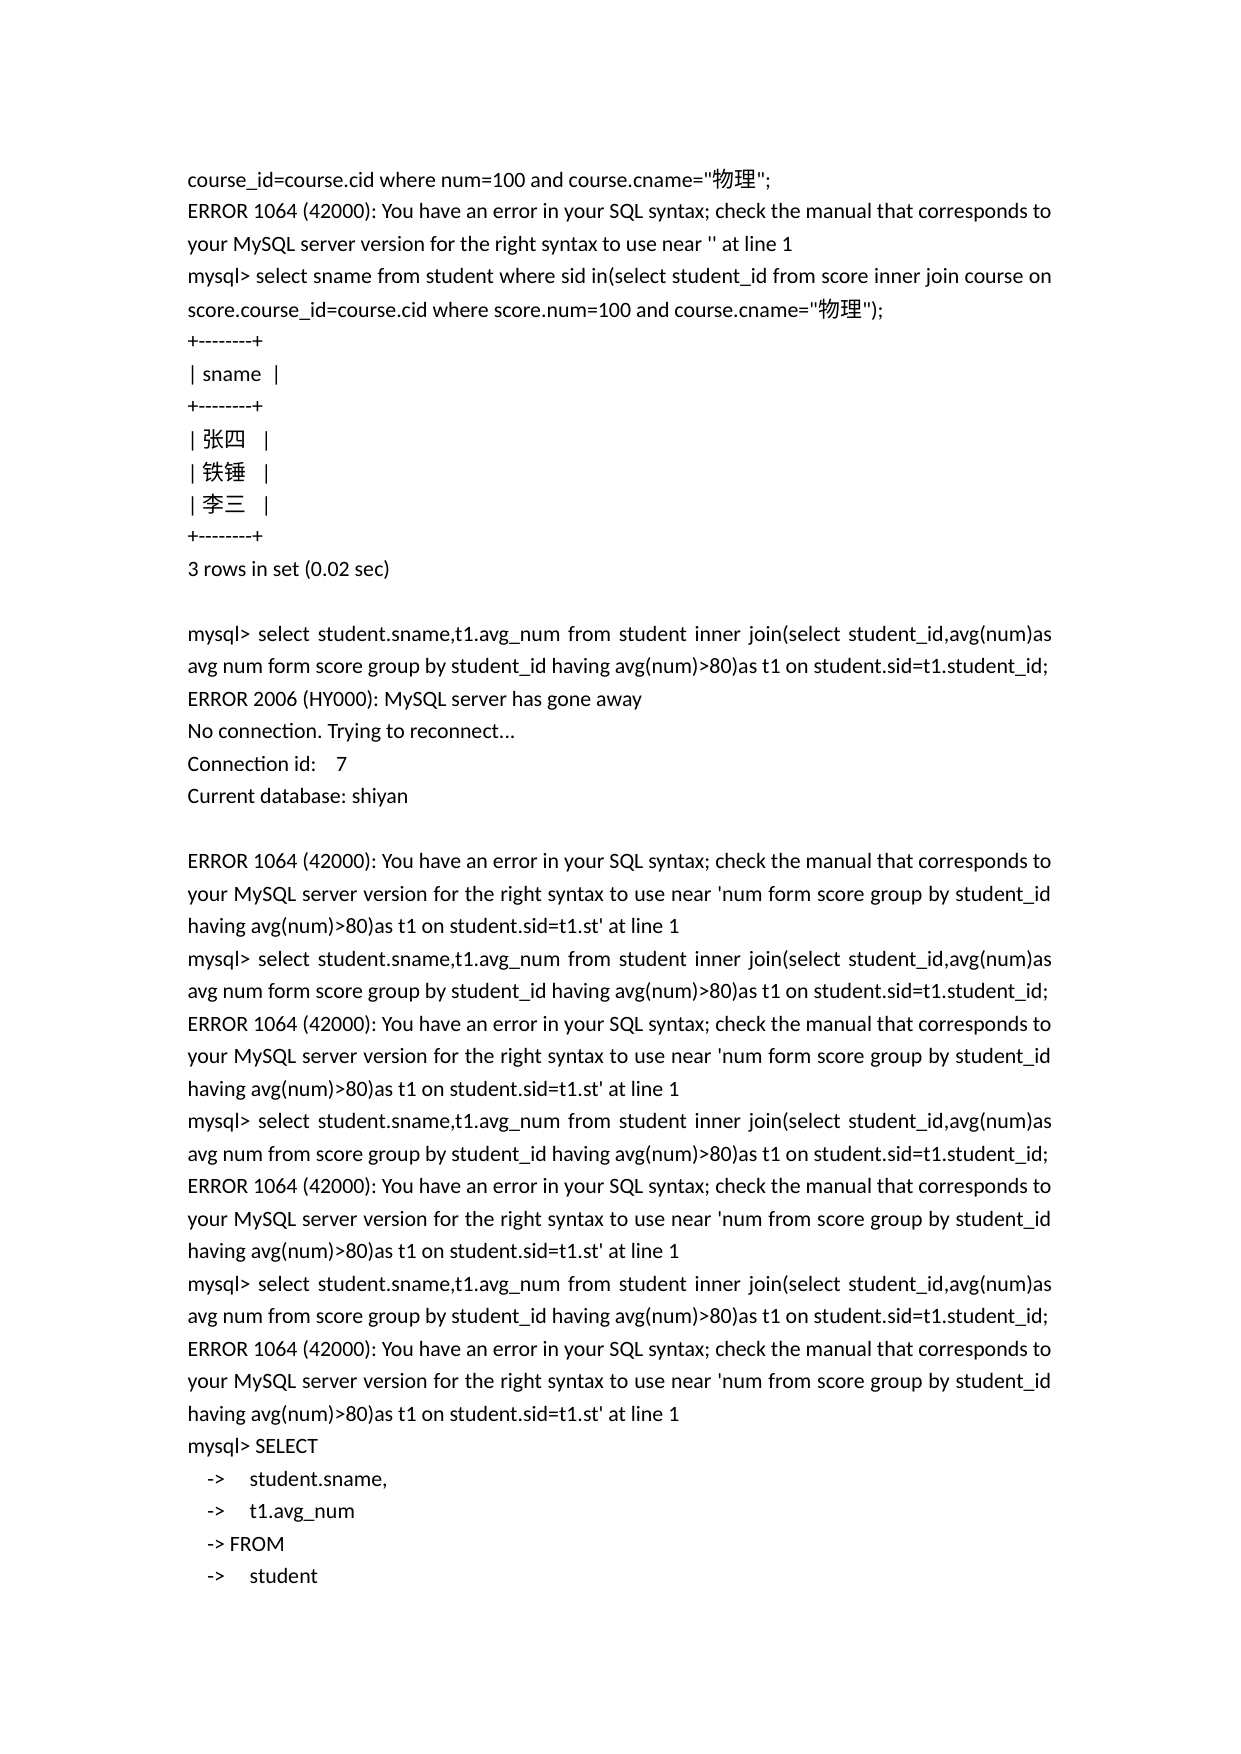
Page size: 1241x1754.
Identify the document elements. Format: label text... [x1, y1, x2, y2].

text ERROR 1064 (42000): You have an error in your SQL syntax; check the manual that corresponds to your MySQL server version for the right syntax to use near 'num form score group by student_id having avg(num)>80)as t1 on student.sid=t1.st' at line 1 [187, 844, 1053, 942]
text -> FROM [187, 1527, 1053, 1559]
text ERROR 1064 (42000): You have an error in your SQL syntax; check the manual that corresponds to your MySQL server version for the right syntax to use near 'num form score group by student_id having avg(num)>80)as t1 on student.sid=t1.st' at line 1 [187, 1007, 1053, 1104]
text | sname | [187, 357, 1053, 389]
text -> student [187, 1559, 1053, 1592]
text mysql> select student.sname,t1.avg_num from student inner join(select student_id,avg(num)as avg num form score group by student_id having avg(num)>80)as t1 on student.sid=t1.student_id; [187, 617, 1053, 682]
text mysql> select student.sname,t1.avg_num from student inner join(select student_id,avg(num)as avg num from score group by student_id having avg(num)>80)as t1 on student.sid=t1.student_id; [187, 1267, 1053, 1332]
text No connection. Trying to reconnect... [187, 714, 1053, 747]
text ERROR 1064 (42000): You have an error in your SQL syntax; check the manual that corresponds to your MySQL server version for the right syntax to use near 'num from score group by student_id having avg(num)>80)as t1 on student.sid=t1.st' at line 1 [187, 1169, 1053, 1267]
text | 李三 | [187, 487, 1053, 519]
text mysql> SELECT [187, 1429, 1053, 1462]
text +--------+ [187, 324, 1053, 357]
text | 张四 | [187, 422, 1053, 454]
text mysql> select student.sname,t1.avg_num from student inner join(select student_id,avg(num)as avg num from score group by student_id having avg(num)>80)as t1 on student.sid=t1.student_id; [187, 1104, 1053, 1169]
text ERROR 1064 (42000): You have an error in your SQL syntax; check the manual that corresponds to your MySQL server version for the right syntax to use near 'num from score group by student_id having avg(num)>80)as t1 on student.sid=t1.st' at line 1 [187, 1332, 1053, 1429]
text +--------+ [187, 519, 1053, 552]
text ERROR 2006 (HY000): MySQL server has gone away [187, 682, 1053, 714]
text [187, 162, 1053, 194]
text mysql> select sname from student where sid in(select student_id from score inner join course on score.course_id=course.cid where score.num=100 and course.cname="物理"); [187, 259, 1053, 324]
text -> t1.avg_num [187, 1494, 1053, 1527]
text -> student.sname, [187, 1462, 1053, 1494]
text Connection id: 7 [187, 747, 1053, 779]
text | 铁锤 | [187, 454, 1053, 487]
text +--------+ [187, 389, 1053, 422]
text 3 rows in set (0.02 sec) [187, 552, 1053, 584]
text mysql> select student.sname,t1.avg_num from student inner join(select student_id,avg(num)as avg num form score group by student_id having avg(num)>80)as t1 on student.sid=t1.student_id; [187, 942, 1053, 1007]
text Current database: shiyan [187, 779, 1053, 812]
